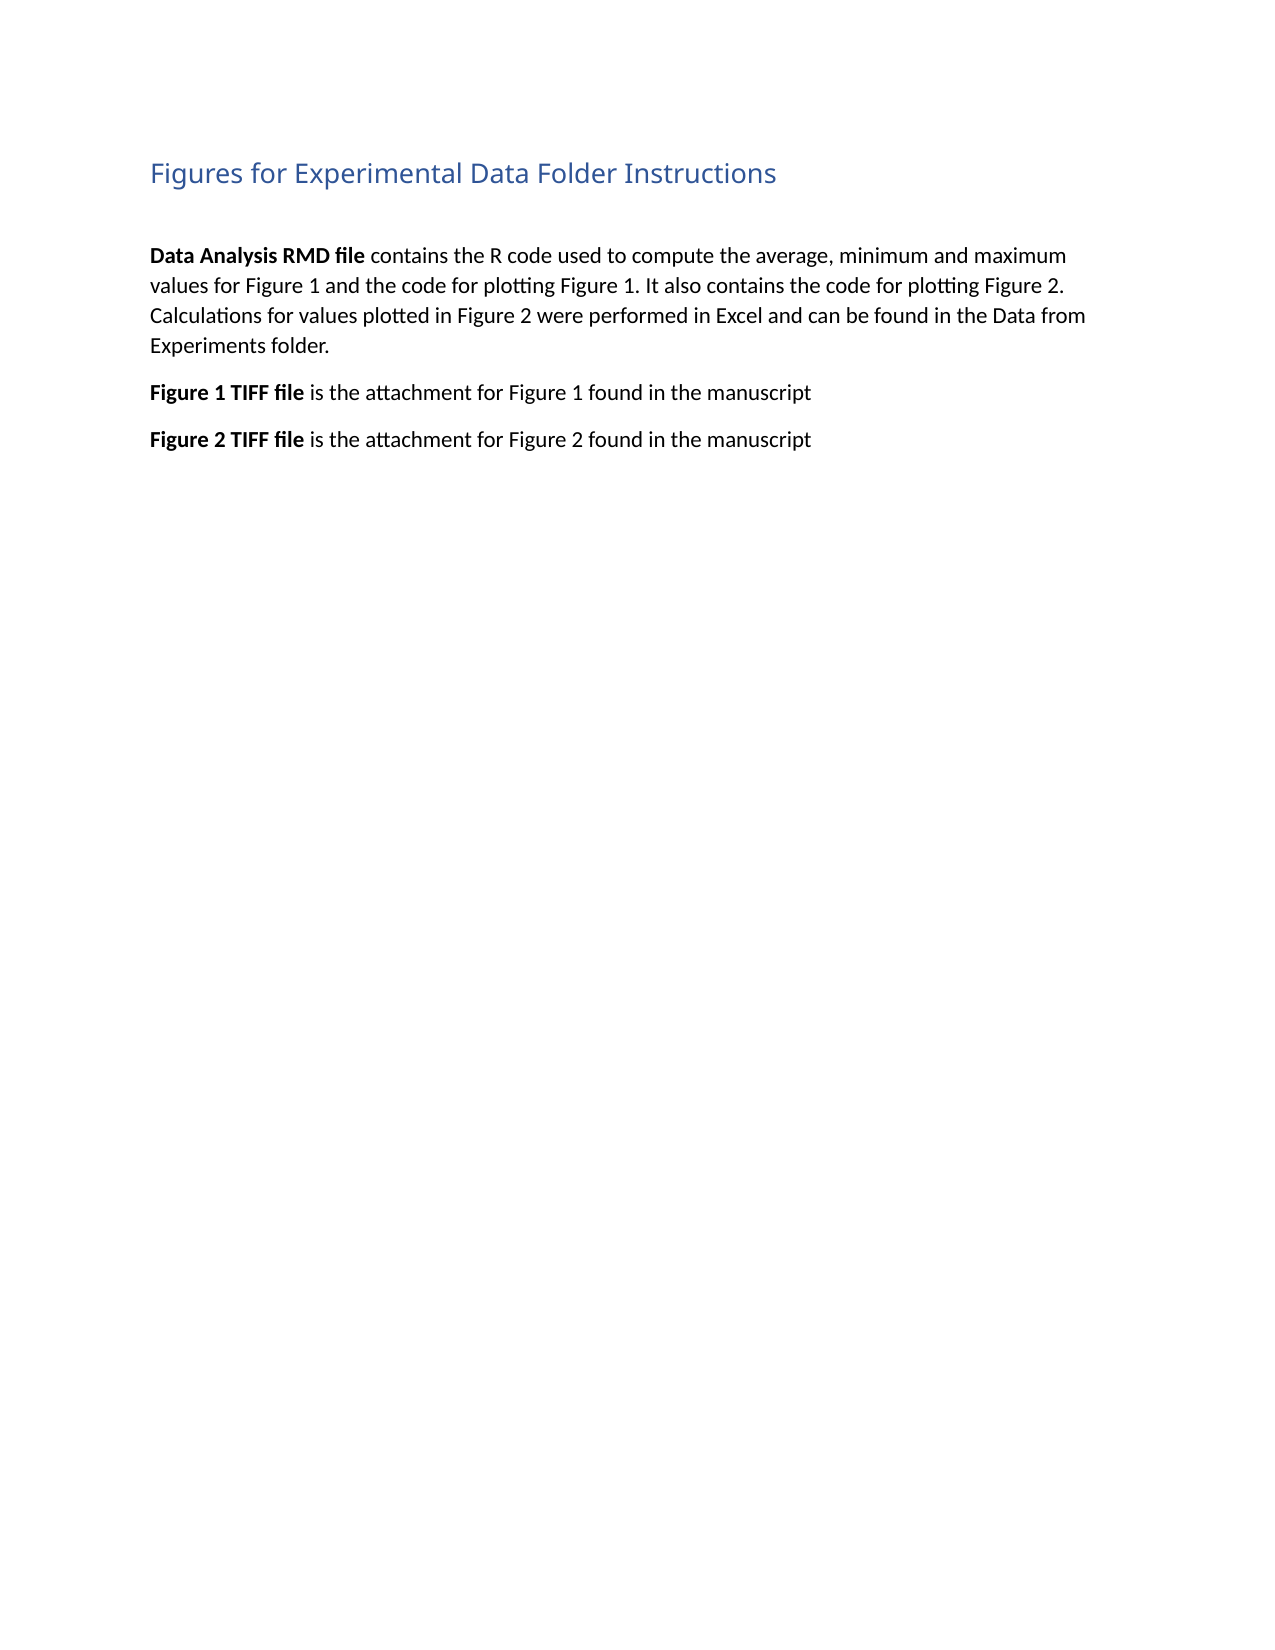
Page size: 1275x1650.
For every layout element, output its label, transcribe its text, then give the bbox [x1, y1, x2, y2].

text Figure 1 TIFF file is the attachment for Figure 1 found in the manuscript [150, 378, 1125, 406]
subtitle Figures for Experimental Data Folder Instructions [150, 154, 1125, 191]
text Data Analysis RMD file contains the R code used to compute the average, minimum and maximum values for Figure 1 and the code for plotting Figure 1. It also contains the code for plotting Figure 2. Calculations for values plotted in Figure 2 were performed in Excel and can be found in the Data from Experiments folder. [150, 241, 1125, 359]
text Figure 2 TIFF file is the attachment for Figure 2 found in the manuscript [150, 425, 1125, 453]
